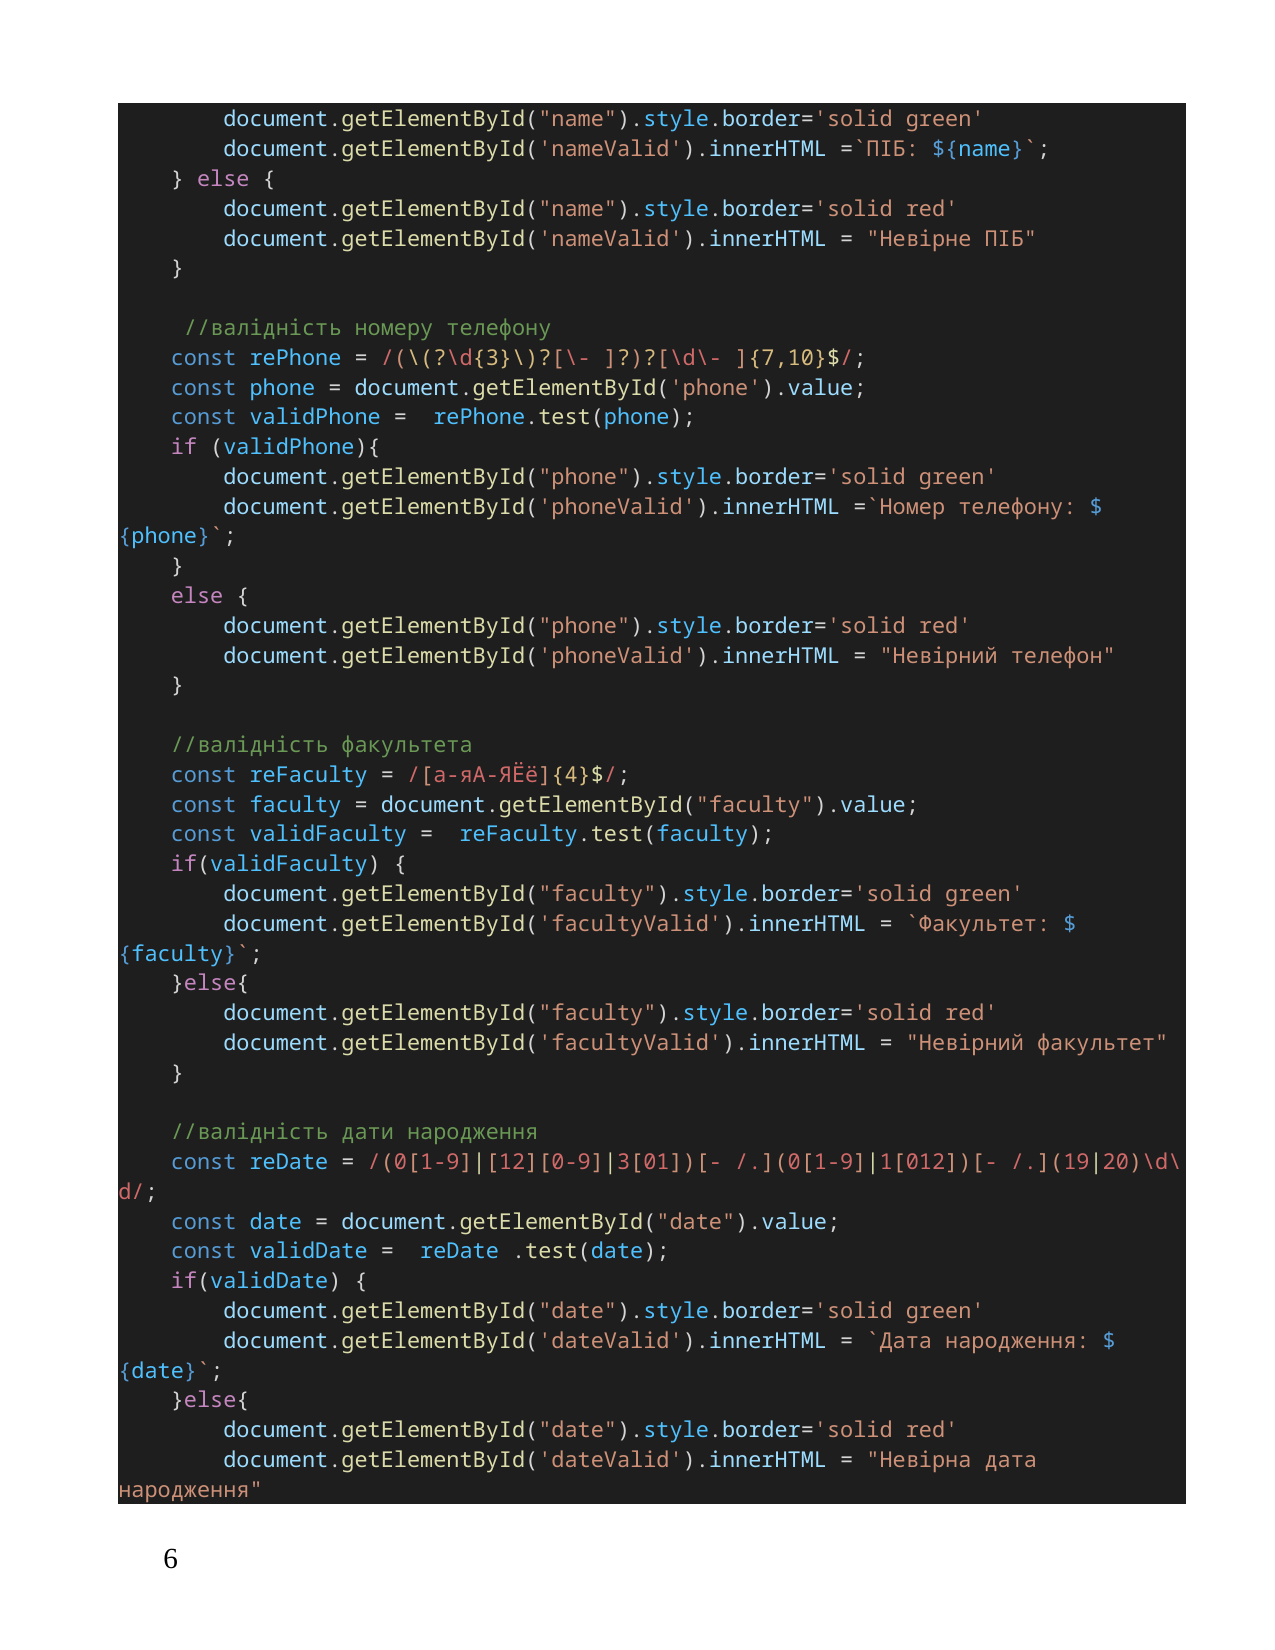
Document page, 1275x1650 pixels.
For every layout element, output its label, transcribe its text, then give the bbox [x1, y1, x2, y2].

text } [118, 252, 1186, 282]
text if (validPhone){ [118, 431, 1186, 461]
text document.getElementById("date").style.border='solid red' [118, 1414, 1186, 1444]
text else { [118, 580, 1186, 610]
text if(validFaculty) { [118, 848, 1186, 878]
text const faculty = document.getElementById("faculty").value; [118, 789, 1186, 818]
text }else{ [118, 1384, 1186, 1414]
text document.getElementById('phoneValid').innerHTML = "Невірний телефон" [118, 640, 1186, 669]
text const rePhone = /(\(?\d{3}\)?[\- ]?)?[\d\- ]{7,10}$/; [118, 342, 1186, 372]
text document.getElementById('nameValid').innerHTML =`ПІБ: ${name}`; [118, 133, 1186, 163]
text const phone = document.getElementById('phone').value; [118, 372, 1186, 401]
text } else { [118, 163, 1186, 193]
text } [118, 1057, 1186, 1087]
text } [118, 669, 1186, 699]
text const validPhone = rePhone.test(phone); [118, 401, 1186, 431]
text document.getElementById('dateValid').innerHTML = "Невірна дата народження" [118, 1444, 1186, 1504]
text document.getElementById("phone").style.border='solid green' [118, 461, 1186, 491]
text document.getElementById('facultyValid').innerHTML = "Невірний факультет" [118, 1027, 1186, 1057]
text document.getElementById("phone").style.border='solid red' [118, 610, 1186, 640]
text document.getElementById('facultyValid').innerHTML = `Факультет: ${faculty}`; [118, 908, 1186, 967]
text //валідність факультета [118, 729, 1186, 759]
text document.getElementById('dateValid').innerHTML = `Дата народження: ${date}`; [118, 1325, 1186, 1384]
text document.getElementById('nameValid').innerHTML = "Невірне ПІБ" [118, 223, 1186, 252]
text const date = document.getElementById("date").value; [118, 1206, 1186, 1236]
text document.getElementById('phoneValid').innerHTML =`Номер телефону: ${phone}`; [118, 491, 1186, 550]
text const reFaculty = /[а-яА-ЯЁё]{4}$/; [118, 759, 1186, 789]
text } [118, 550, 1186, 580]
text document.getElementById("date").style.border='solid green' [118, 1295, 1186, 1325]
text const validFaculty = reFaculty.test(faculty); [118, 818, 1186, 848]
text }else{ [118, 967, 1186, 997]
text if(validDate) { [118, 1265, 1186, 1295]
text document.getElementById("faculty").style.border='solid red' [118, 997, 1186, 1027]
text const reDate = /(0[1-9]|[12][0-9]|3[01])[- /.](0[1-9]|1[012])[- /.](19|20)\d\d/; [118, 1146, 1186, 1206]
text //валідність номеру телефону [118, 312, 1186, 342]
text const validDate = reDate .test(date); [118, 1236, 1186, 1265]
text //валідність дати народження [118, 1116, 1186, 1146]
text document.getElementById("name").style.border='solid red' [118, 193, 1186, 223]
text document.getElementById("name").style.border='solid green' [118, 103, 1186, 133]
text document.getElementById("faculty").style.border='solid green' [118, 878, 1186, 908]
